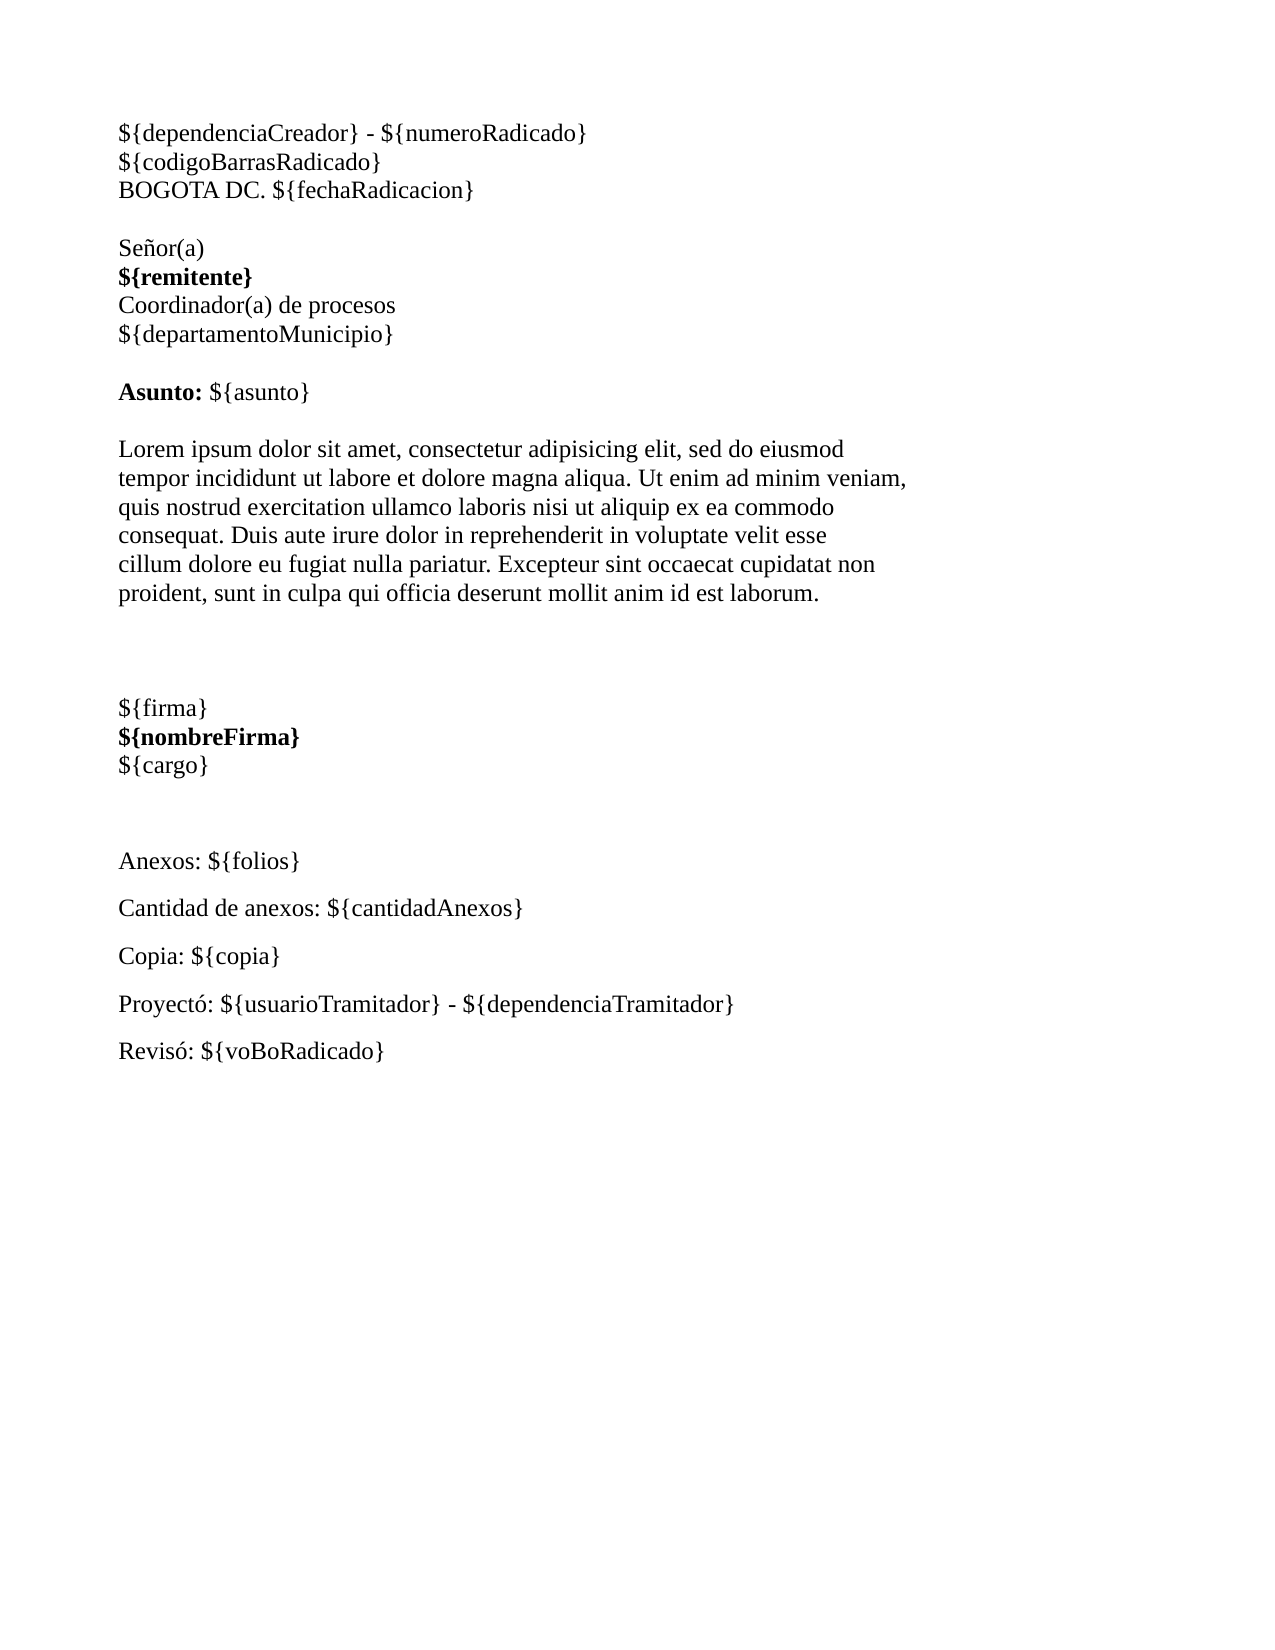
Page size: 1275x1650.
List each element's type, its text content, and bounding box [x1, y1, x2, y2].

text ${nombreFirma} [118, 722, 1157, 751]
text cillum dolore eu fugiat nulla pariatur. Excepteur sint occaecat cupidatat non [118, 549, 1157, 578]
text Proyectó: ${usuarioTramitador} - ${dependenciaTramitador} [118, 989, 1157, 1017]
text Copia: ${copia} [118, 941, 1157, 970]
text quis nostrud exercitation ullamco laboris nisi ut aliquip ex ea commodo [118, 492, 1157, 521]
text ${cargo} [118, 751, 1157, 779]
text ${remitente} [118, 262, 1157, 291]
text Revisó: ${voBoRadicado} [118, 1036, 1157, 1065]
text tempor incididunt ut labore et dolore magna aliqua. Ut enim ad minim veniam, [118, 463, 1157, 492]
text consequat. Duis aute irure dolor in reprehenderit in voluptate velit esse [118, 521, 1157, 549]
text proident, sunt in culpa qui officia deserunt mollit anim id est laborum. [118, 578, 1157, 607]
text Asunto: ${asunto} [118, 377, 1157, 406]
text ${firma} [118, 693, 1157, 722]
text ${dependenciaCreador} - ${numeroRadicado} [118, 118, 1157, 147]
text Coordinador(a) de procesos [118, 291, 1157, 319]
text Cantidad de anexos: ${cantidadAnexos} [118, 893, 1157, 922]
text ${codigoBarrasRadicado} [118, 147, 1157, 176]
text Anexos: ${folios} [118, 846, 1157, 874]
text Lorem ipsum dolor sit amet, consectetur adipisicing elit, sed do eiusmod [118, 434, 1157, 463]
text ${departamentoMunicipio} [118, 319, 1157, 348]
text Señor(a) [118, 233, 1157, 262]
text BOGOTA DC. ${fechaRadicacion} [118, 176, 1157, 204]
